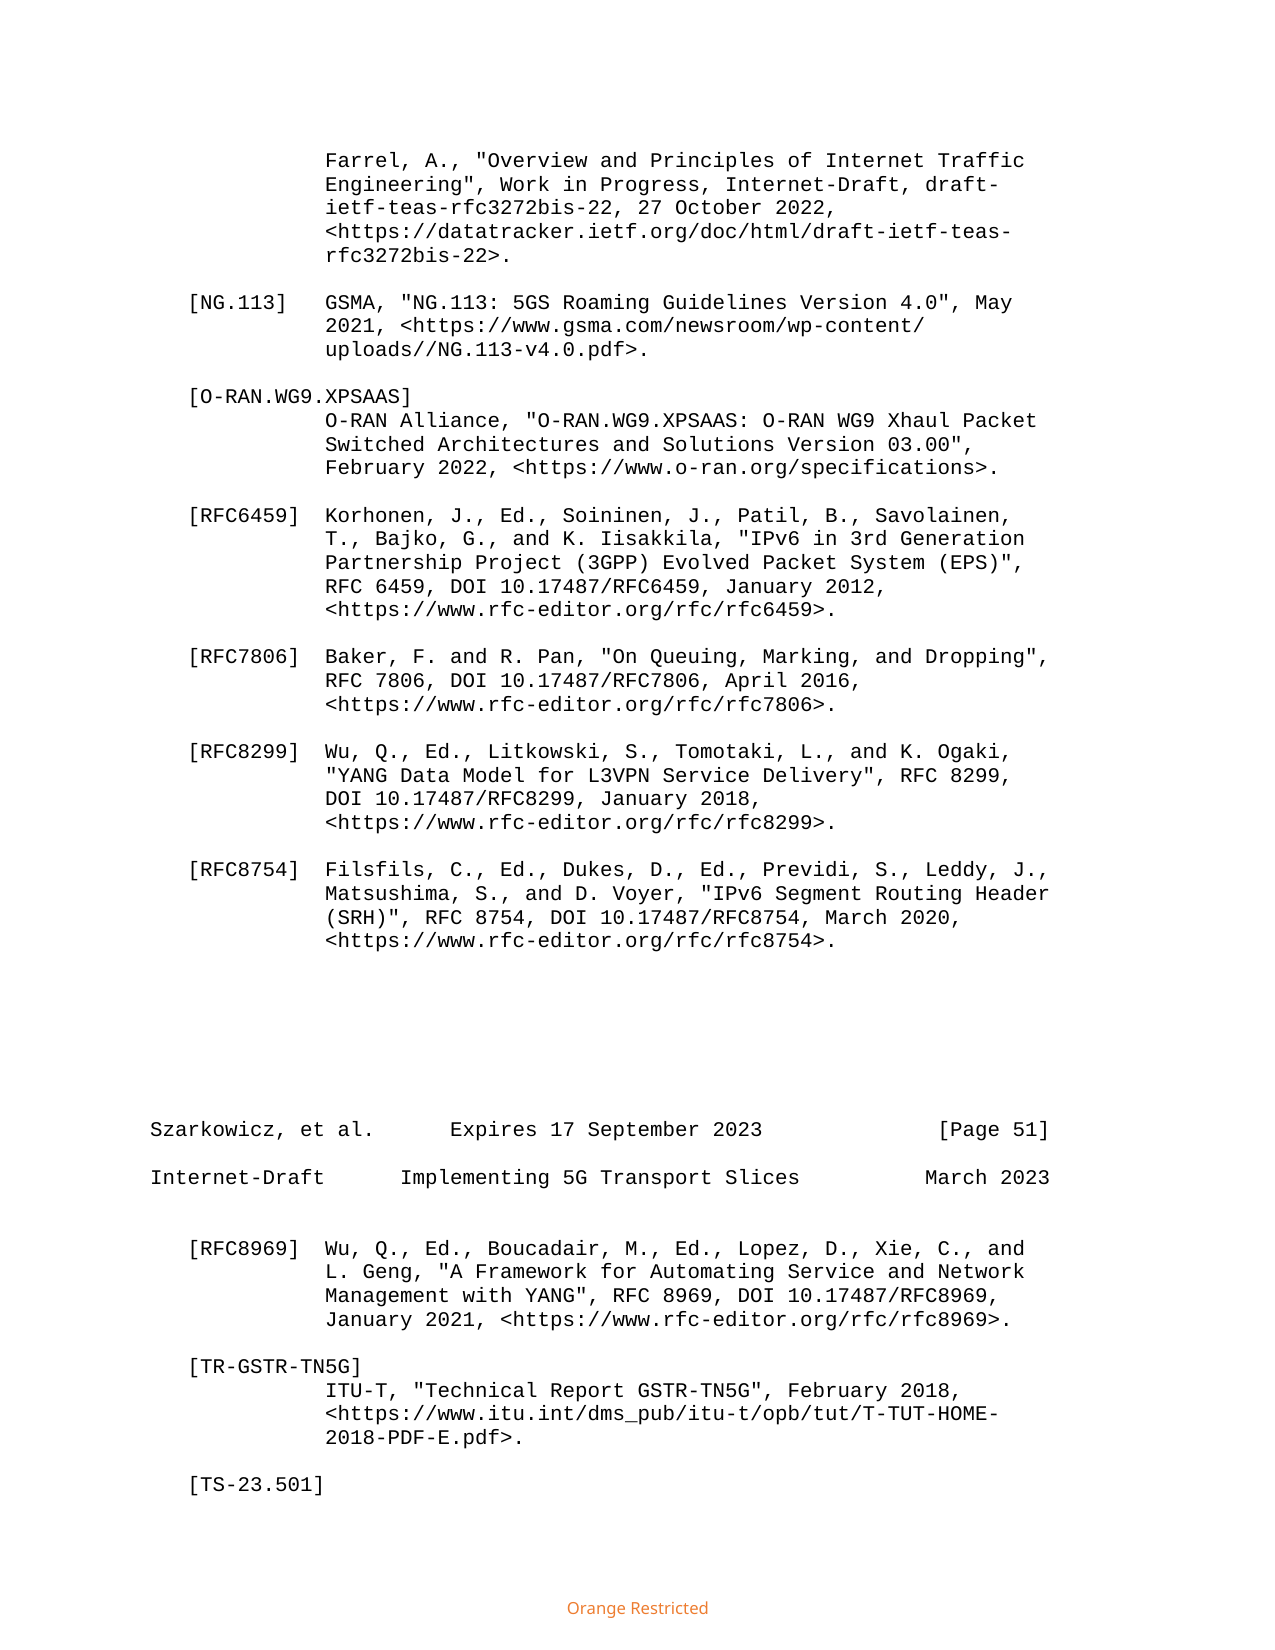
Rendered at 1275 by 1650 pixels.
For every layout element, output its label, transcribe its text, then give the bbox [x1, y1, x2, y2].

text Farrel, A., "Overview and Principles of Internet Traffic [150, 150, 1125, 174]
text [RFC6459] Korhonen, J., Ed., Soininen, J., Patil, B., Savolainen, [150, 505, 1125, 528]
text "YANG Data Model for L3VPN Service Delivery", RFC 8299, [150, 765, 1125, 788]
text [O-RAN.WG9.XPSAAS] [150, 386, 1125, 410]
text O-RAN Alliance, "O-RAN.WG9.XPSAAS: O-RAN WG9 Xhaul Packet [150, 410, 1125, 434]
text RFC 7806, DOI 10.17487/RFC7806, April 2016, [150, 670, 1125, 694]
text [RFC8299] Wu, Q., Ed., Litkowski, S., Tomotaki, L., and K. Ogaki, [150, 741, 1125, 765]
text January 2021, <https://www.rfc-editor.org/rfc/rfc8969>. [150, 1309, 1125, 1332]
text <https://www.rfc-editor.org/rfc/rfc8299>. [150, 812, 1125, 836]
text rfc3272bis-22>. [150, 244, 1125, 268]
text uploads//NG.113-v4.0.pdf>. [150, 339, 1125, 363]
text <https://datatracker.ietf.org/doc/html/draft-ietf-teas- [150, 221, 1125, 244]
text (SRH)", RFC 8754, DOI 10.17487/RFC8754, March 2020, [150, 907, 1125, 930]
text Partnership Project (3GPP) Evolved Packet System (EPS)", [150, 552, 1125, 576]
text T., Bajko, G., and K. Iisakkila, "IPv6 in 3rd Generation [150, 528, 1125, 552]
text [TR-GSTR-TN5G] [150, 1356, 1125, 1379]
text [RFC7806] Baker, F. and R. Pan, "On Queuing, Marking, and Dropping", [150, 647, 1125, 670]
text [RFC8754] Filsfils, C., Ed., Dukes, D., Ed., Previdi, S., Leddy, J., [150, 859, 1125, 883]
text <https://www.rfc-editor.org/rfc/rfc8754>. [150, 930, 1125, 954]
text <https://www.rfc-editor.org/rfc/rfc7806>. [150, 694, 1125, 717]
text DOI 10.17487/RFC8299, January 2018, [150, 788, 1125, 812]
text RFC 6459, DOI 10.17487/RFC6459, January 2012, [150, 576, 1125, 599]
text Switched Architectures and Solutions Version 03.00", [150, 434, 1125, 457]
text February 2022, <https://www.o-ran.org/specifications>. [150, 457, 1125, 481]
text [RFC8969] Wu, Q., Ed., Boucadair, M., Ed., Lopez, D., Xie, C., and [150, 1238, 1125, 1261]
text 2018-PDF-E.pdf>. [150, 1427, 1125, 1451]
text [NG.113] GSMA, "NG.113: 5GS Roaming Guidelines Version 4.0", May [150, 292, 1125, 316]
text ITU-T, "Technical Report GSTR-TN5G", February 2018, [150, 1379, 1125, 1403]
text 2021, <https://www.gsma.com/newsroom/wp-content/ [150, 316, 1125, 339]
text ietf-teas-rfc3272bis-22, 27 October 2022, [150, 197, 1125, 221]
text L. Geng, "A Framework for Automating Service and Network [150, 1261, 1125, 1285]
text <https://www.itu.int/dms_pub/itu-t/opb/tut/T-TUT-HOME- [150, 1403, 1125, 1427]
text Szarkowicz, et al. Expires 17 September 2023 [Page 51] [150, 1119, 1125, 1143]
text [TS-23.501] [150, 1474, 1125, 1498]
text <https://www.rfc-editor.org/rfc/rfc6459>. [150, 599, 1125, 623]
text Internet-Draft Implementing 5G Transport Slices March 2023 [150, 1167, 1125, 1190]
text Engineering", Work in Progress, Internet-Draft, draft- [150, 174, 1125, 197]
text Management with YANG", RFC 8969, DOI 10.17487/RFC8969, [150, 1285, 1125, 1309]
text Matsushima, S., and D. Voyer, "IPv6 Segment Routing Header [150, 883, 1125, 907]
